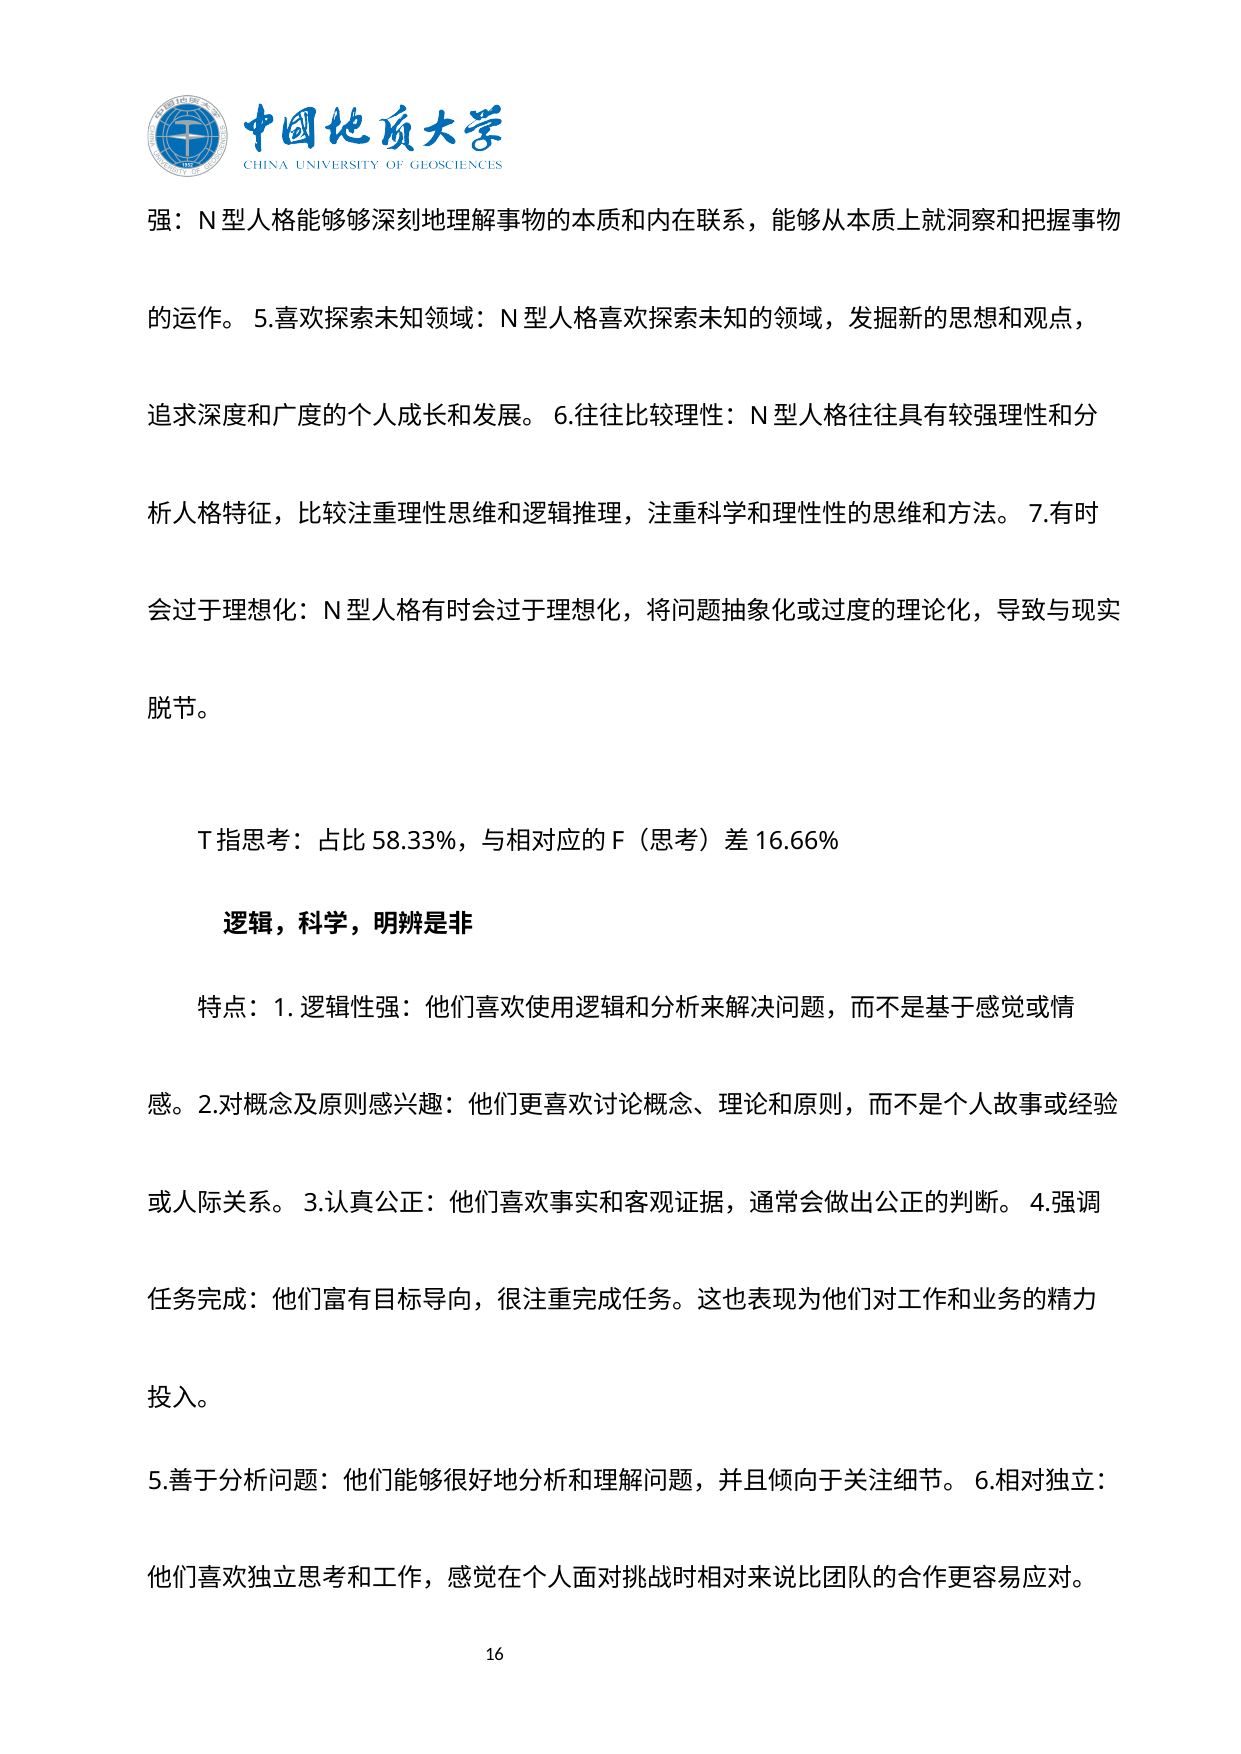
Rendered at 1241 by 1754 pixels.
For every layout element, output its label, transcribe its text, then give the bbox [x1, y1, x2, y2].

text 逻辑，科学，明辨是非 [148, 889, 1122, 954]
text 5.善于分析问题：他们能够很好地分析和理解问题，并且倾向于关注细节。 6.相对独立：他们喜欢独立思考和工作，感觉在个人面对挑战时相对来说比团队的合作更容易应对。 7. 不喜欢冲动行为：他们喜欢在决策之前收集尽可能多的信息，并采用逻辑的方式进行决策，可能不愿意冒险或冲动行事。 [148, 1446, 1122, 1608]
picture [147, 95, 502, 177]
text T指思考：占比58.33%，与相对应的F（思考）差16.66% [148, 806, 1122, 871]
text 特点：1. 逻辑性强：他们喜欢使用逻辑和分析来解决问题，而不是基于感觉或情感。2.对概念及原则感兴趣：他们更喜欢讨论概念、理论和原则，而不是个人故事或经验或人际关系。 3.认真公正：他们喜欢事实和客观证据，通常会做出公正的判断。 4.强调任务完成：他们富有目标导向，很注重完成任务。这也表现为他们对工作和业务的精力投入。 [148, 973, 1122, 1428]
